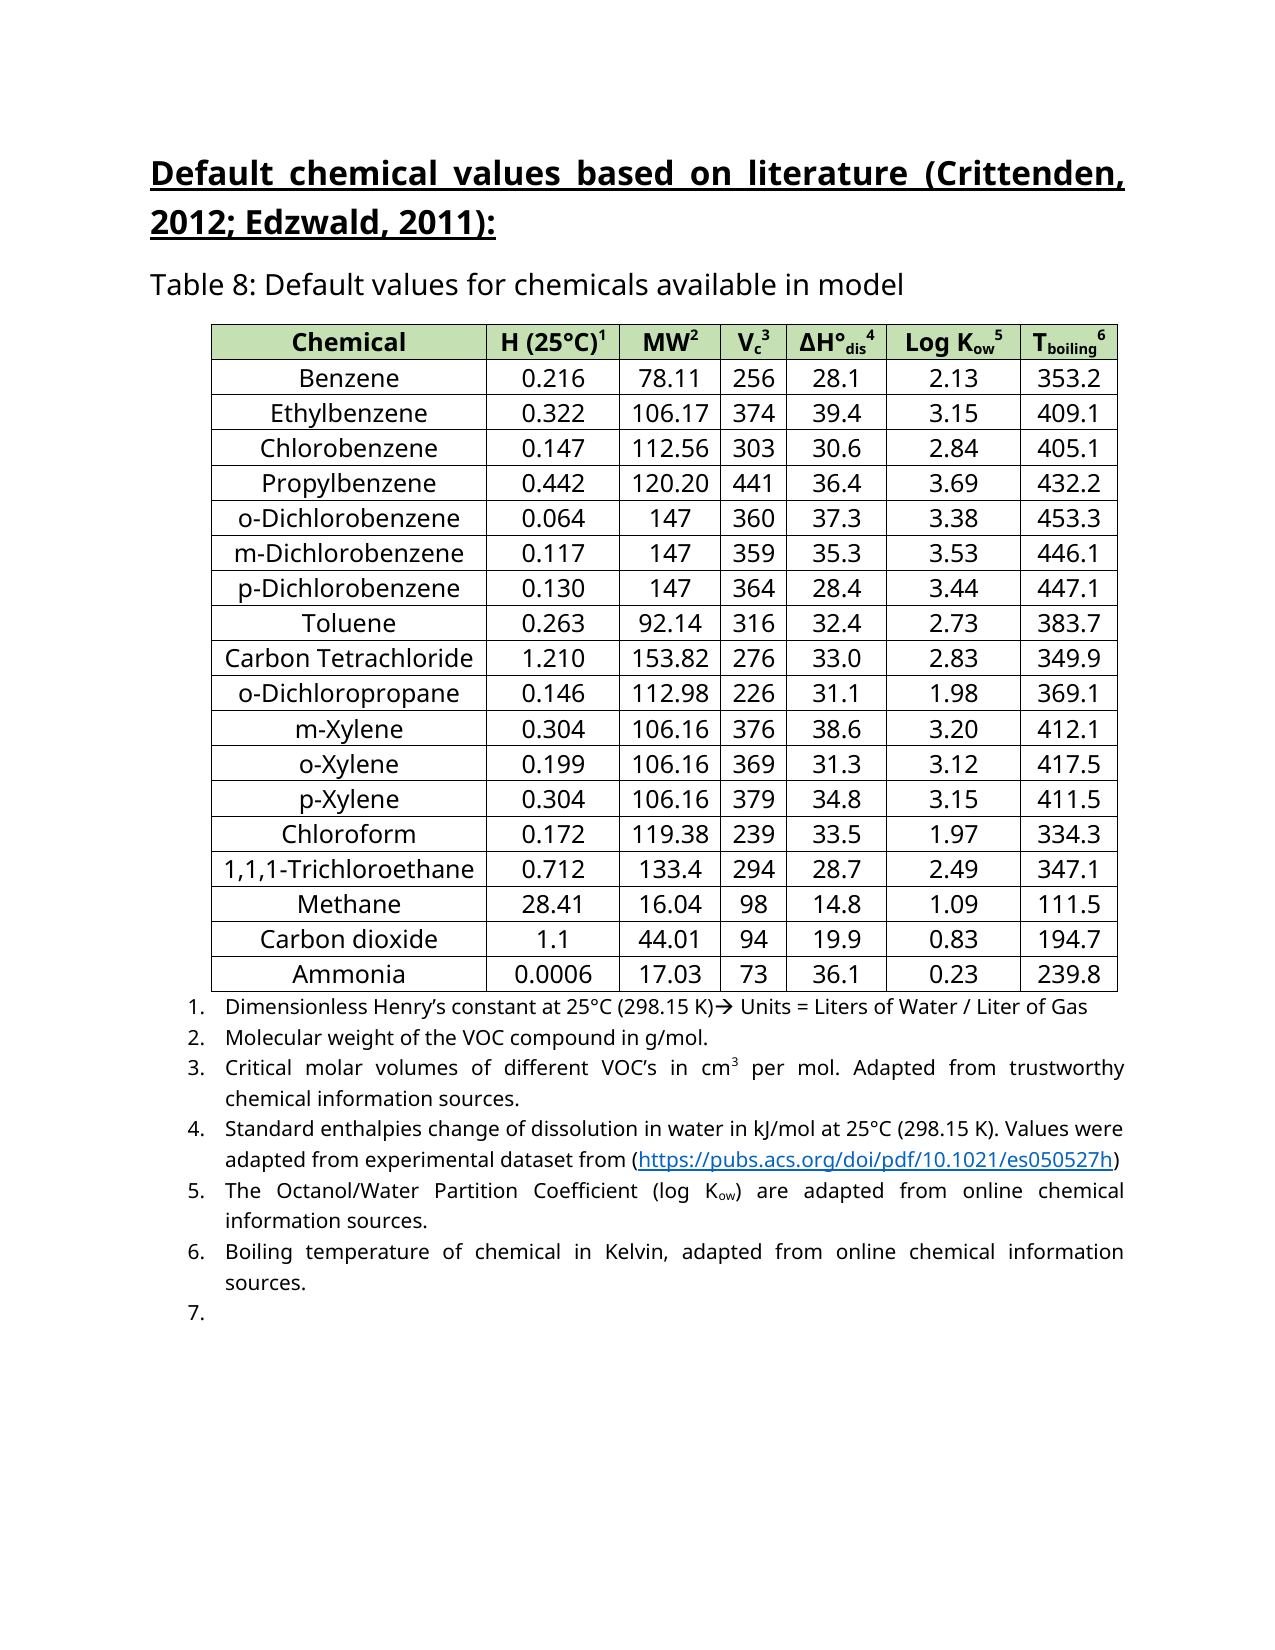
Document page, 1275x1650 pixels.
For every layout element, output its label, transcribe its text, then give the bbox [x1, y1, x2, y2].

table_cell 34.8 [787, 781, 886, 816]
table_cell 2.83 [887, 641, 1020, 675]
table_cell 364 [721, 571, 786, 605]
table_cell 0.199 [487, 746, 619, 780]
table_cell 376 [721, 711, 786, 745]
table_cell Ammonia [212, 957, 486, 991]
table_cell 0.23 [887, 957, 1020, 991]
table_cell 379 [721, 781, 786, 816]
table_cell 112.56 [620, 430, 720, 464]
table_cell 303 [721, 430, 786, 464]
table_header Vc3 [721, 325, 786, 359]
table_cell 28.41 [487, 887, 619, 921]
table_cell 1,1,1-Trichloroethane [212, 852, 486, 886]
table_cell 119.38 [620, 817, 720, 851]
table_cell 36.1 [787, 957, 886, 991]
table_cell 1.210 [487, 641, 619, 675]
table_cell Carbon dioxide [212, 922, 486, 956]
table_cell 316 [721, 606, 786, 640]
table_cell 446.1 [1021, 536, 1117, 570]
table_cell 37.3 [787, 501, 886, 535]
table_cell 33.5 [787, 817, 886, 851]
table_header Tboiling6 [1021, 325, 1117, 359]
list Standard enthalpies change of dissolution in water in kJ/mol at 25°C (298.15 K). Values were adapted from experimental dataset from (https://pubs.acs.org/doi/pdf/10.1021/es050527h) [187, 1114, 1125, 1174]
table_cell 147 [620, 536, 720, 570]
table_cell o-Dichloropropane [212, 676, 486, 710]
list The Octanol/Water Partition Coefficient (log Kow) are adapted from online chemical information sources. [187, 1176, 1125, 1235]
table_cell Benzene [212, 360, 486, 394]
table_cell 1.09 [887, 887, 1020, 921]
table_cell 0.117 [487, 536, 619, 570]
table_cell 3.15 [887, 395, 1020, 429]
table_cell Propylbenzene [212, 466, 486, 499]
table_cell 78.11 [620, 360, 720, 394]
table_cell Methane [212, 887, 486, 921]
table_cell Ethylbenzene [212, 395, 486, 429]
table_cell m-Xylene [212, 711, 486, 745]
table_header Log Kow5 [887, 325, 1020, 359]
table_cell 28.4 [787, 571, 886, 605]
table_cell 1.98 [887, 676, 1020, 710]
table_cell 0.442 [487, 466, 619, 499]
table_cell 1.1 [487, 922, 619, 956]
table_cell 31.3 [787, 746, 886, 780]
table_cell 432.2 [1021, 466, 1117, 499]
table_cell 0.172 [487, 817, 619, 851]
table_cell 411.5 [1021, 781, 1117, 816]
table_cell 349.9 [1021, 641, 1117, 675]
table_cell 3.44 [887, 571, 1020, 605]
table_cell 0.146 [487, 676, 619, 710]
table_cell 3.38 [887, 501, 1020, 535]
table_cell 19.9 [787, 922, 886, 956]
table_cell 106.16 [620, 746, 720, 780]
table_cell 0.130 [487, 571, 619, 605]
table_cell 1.97 [887, 817, 1020, 851]
table_cell Toluene [212, 606, 486, 640]
table_cell 453.3 [1021, 501, 1117, 535]
table_header ΔH°dis4 [787, 325, 886, 359]
table_cell 441 [721, 466, 786, 499]
table_cell 0.322 [487, 395, 619, 429]
table_cell 112.98 [620, 676, 720, 710]
list Dimensionless Henry’s constant at 25°C (298.15 K) Units = Liters of Water / Liter of Gas [187, 992, 1125, 1021]
table_cell 33.0 [787, 641, 886, 675]
table_cell 2.73 [887, 606, 1020, 640]
table_cell 153.82 [620, 641, 720, 675]
table_cell Chlorobenzene [212, 430, 486, 464]
table_header Chemical [212, 325, 486, 359]
table_cell 17.03 [620, 957, 720, 991]
table_cell m-Dichlorobenzene [212, 536, 486, 570]
table_cell 383.7 [1021, 606, 1117, 640]
table_header H (25°C)1 [487, 325, 619, 359]
table_cell 0.304 [487, 711, 619, 745]
table_cell 147 [620, 571, 720, 605]
table_cell 3.20 [887, 711, 1020, 745]
list Boiling temperature of chemical in Kelvin, adapted from online chemical information sources. [187, 1237, 1125, 1296]
table_cell 2.49 [887, 852, 1020, 886]
table_cell 133.4 [620, 852, 720, 886]
table_cell 98 [721, 887, 786, 921]
table_cell 226 [721, 676, 786, 710]
table_cell 44.01 [620, 922, 720, 956]
table_cell Carbon Tetrachloride [212, 641, 486, 675]
table_cell 3.15 [887, 781, 1020, 816]
table_cell 347.1 [1021, 852, 1117, 886]
table_cell p-Xylene [212, 781, 486, 816]
table_header MW2 [620, 325, 720, 359]
table_cell 0.147 [487, 430, 619, 464]
table_cell 369.1 [1021, 676, 1117, 710]
table_cell 374 [721, 395, 786, 429]
table_cell 31.1 [787, 676, 886, 710]
table_cell 0.0006 [487, 957, 619, 991]
text Default chemical values based on literature (Crittenden, 2012; Edzwald, 2011): [150, 150, 1125, 188]
table_cell 38.6 [787, 711, 886, 745]
table_cell 28.7 [787, 852, 886, 886]
table_cell 417.5 [1021, 746, 1117, 780]
table_cell 353.2 [1021, 360, 1117, 394]
table_cell 73 [721, 957, 786, 991]
table_cell 32.4 [787, 606, 886, 640]
table_cell 36.4 [787, 466, 886, 499]
list Critical molar volumes of different VOC’s in cm3 per mol. Adapted from trustworthy chemical information sources. [187, 1053, 1125, 1112]
table_cell 276 [721, 641, 786, 675]
table_cell 256 [721, 360, 786, 394]
table_cell Chloroform [212, 817, 486, 851]
table_cell 334.3 [1021, 817, 1117, 851]
table_cell 94 [721, 922, 786, 956]
table_cell 106.17 [620, 395, 720, 429]
table_cell 239.8 [1021, 957, 1117, 991]
table_cell 239 [721, 817, 786, 851]
table_cell 30.6 [787, 430, 886, 464]
table_cell 120.20 [620, 466, 720, 499]
table_cell 0.304 [487, 781, 619, 816]
table_cell 194.7 [1021, 922, 1117, 956]
table_cell 405.1 [1021, 430, 1117, 464]
text Table 8: Default values for chemicals available in model [150, 264, 1125, 304]
table_cell p-Dichlorobenzene [212, 571, 486, 605]
table_cell 447.1 [1021, 571, 1117, 605]
table_cell 3.12 [887, 746, 1020, 780]
table_cell 35.3 [787, 536, 886, 570]
table_cell 0.83 [887, 922, 1020, 956]
table_cell 0.064 [487, 501, 619, 535]
table_cell 14.8 [787, 887, 886, 921]
table_cell 92.14 [620, 606, 720, 640]
table_cell 412.1 [1021, 711, 1117, 745]
table_cell 147 [620, 501, 720, 535]
table_cell 28.1 [787, 360, 886, 394]
table_cell 106.16 [620, 781, 720, 816]
text Default chemical values based on literature (Crittenden, 2012; Edzwald, 2011): [150, 191, 1125, 244]
table_cell 0.216 [487, 360, 619, 394]
table_cell 360 [721, 501, 786, 535]
table_cell 106.16 [620, 711, 720, 745]
table_cell 0.712 [487, 852, 619, 886]
table_cell 0.263 [487, 606, 619, 640]
table_cell 359 [721, 536, 786, 570]
table_cell 16.04 [620, 887, 720, 921]
table_cell 3.53 [887, 536, 1020, 570]
table_cell 2.84 [887, 430, 1020, 464]
table_cell 369 [721, 746, 786, 780]
table_cell 39.4 [787, 395, 886, 429]
table_cell 3.69 [887, 466, 1020, 499]
table_cell 111.5 [1021, 887, 1117, 921]
table_cell 409.1 [1021, 395, 1117, 429]
table_cell o-Dichlorobenzene [212, 501, 486, 535]
table_cell 2.13 [887, 360, 1020, 394]
table_cell 294 [721, 852, 786, 886]
list Molecular weight of the VOC compound in g/mol. [187, 1023, 1125, 1051]
table_cell o-Xylene [212, 746, 486, 780]
